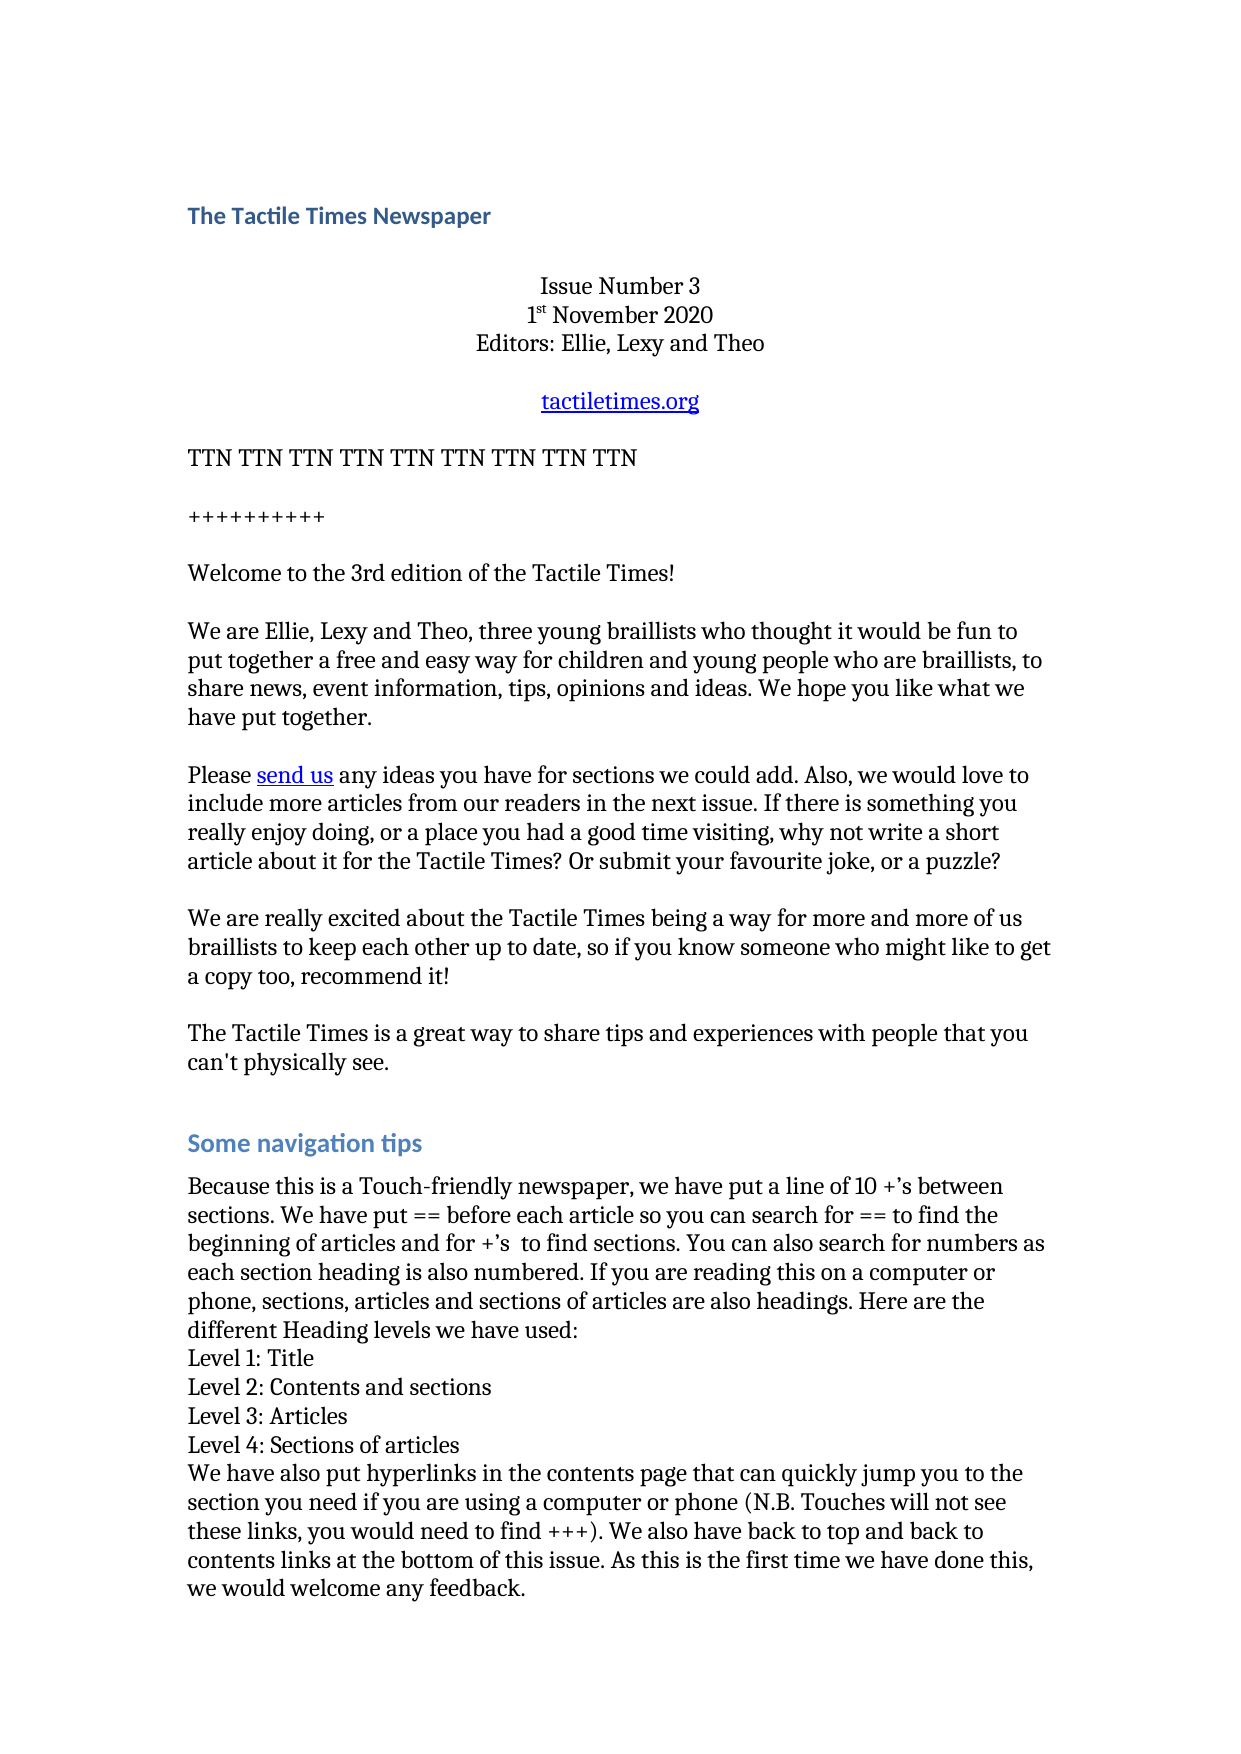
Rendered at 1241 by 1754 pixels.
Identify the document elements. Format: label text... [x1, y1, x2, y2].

text The Tactile Times is a great way to share tips and experiences with people that you can't physically see. [187, 1019, 1053, 1077]
text Level 2: Contents and sections [187, 1373, 1053, 1402]
text Level 1: Title [187, 1344, 1053, 1373]
text Level 3: Articles [187, 1402, 1053, 1431]
text Level 4: Sections of articles [187, 1431, 1053, 1459]
text We are Ellie, Lexy and Theo, three young braillists who thought it would be fun to put together a free and easy way for children and young people who are braillists, to share news, event information, tips, opinions and ideas. We hope you like what we have put together. [187, 617, 1053, 732]
text We have also put hyperlinks in the contents page that can quickly jump you to the section you need if you are using a computer or phone (N.B. Touches will not see these links, you would need to find +++). We also have back to top and back to contents links at the bottom of this issue. As this is the first time we have done this, we would welcome any feedback. [187, 1459, 1053, 1603]
text ++++++++++ [187, 502, 1053, 531]
text Editors: Ellie, Lexy and Theo [187, 329, 1053, 358]
text tactiletimes.org [187, 387, 1053, 416]
text Please send us any ideas you have for sections we could add. Also, we would love to include more articles from our readers in the next issue. If there is something you really enjoy doing, or a place you had a good time visiting, why not write a short article about it for the Tactile Times? Or submit your favourite joke, or a puzzle? [187, 761, 1053, 876]
subtitle Some navigation tips [187, 1126, 1053, 1159]
text Issue Number 3 [187, 272, 1053, 301]
text Welcome to the 3rd edition of the Tactile Times! [187, 559, 1053, 588]
text Because this is a Touch-friendly newspaper, we have put a line of 10 +’s between sections. We have put == before each article so you can search for == to find the beginning of articles and for +’s to find sections. You can also search for numbers as each section heading is also numbered. If you are reading this on a computer or phone, sections, articles and sections of articles are also headings. Here are the different Heading levels we have used: [187, 1172, 1053, 1344]
subtitle The Tactile Times Newspaper [187, 200, 1053, 231]
text 1st November 2020 [187, 301, 1053, 329]
text We are really excited about the Tactile Times being a way for more and more of us braillists to keep each other up to date, so if you know someone who might like to get a copy too, recommend it! [187, 904, 1053, 991]
text TTN TTN TTN TTN TTN TTN TTN TTN TTN [187, 444, 1053, 473]
